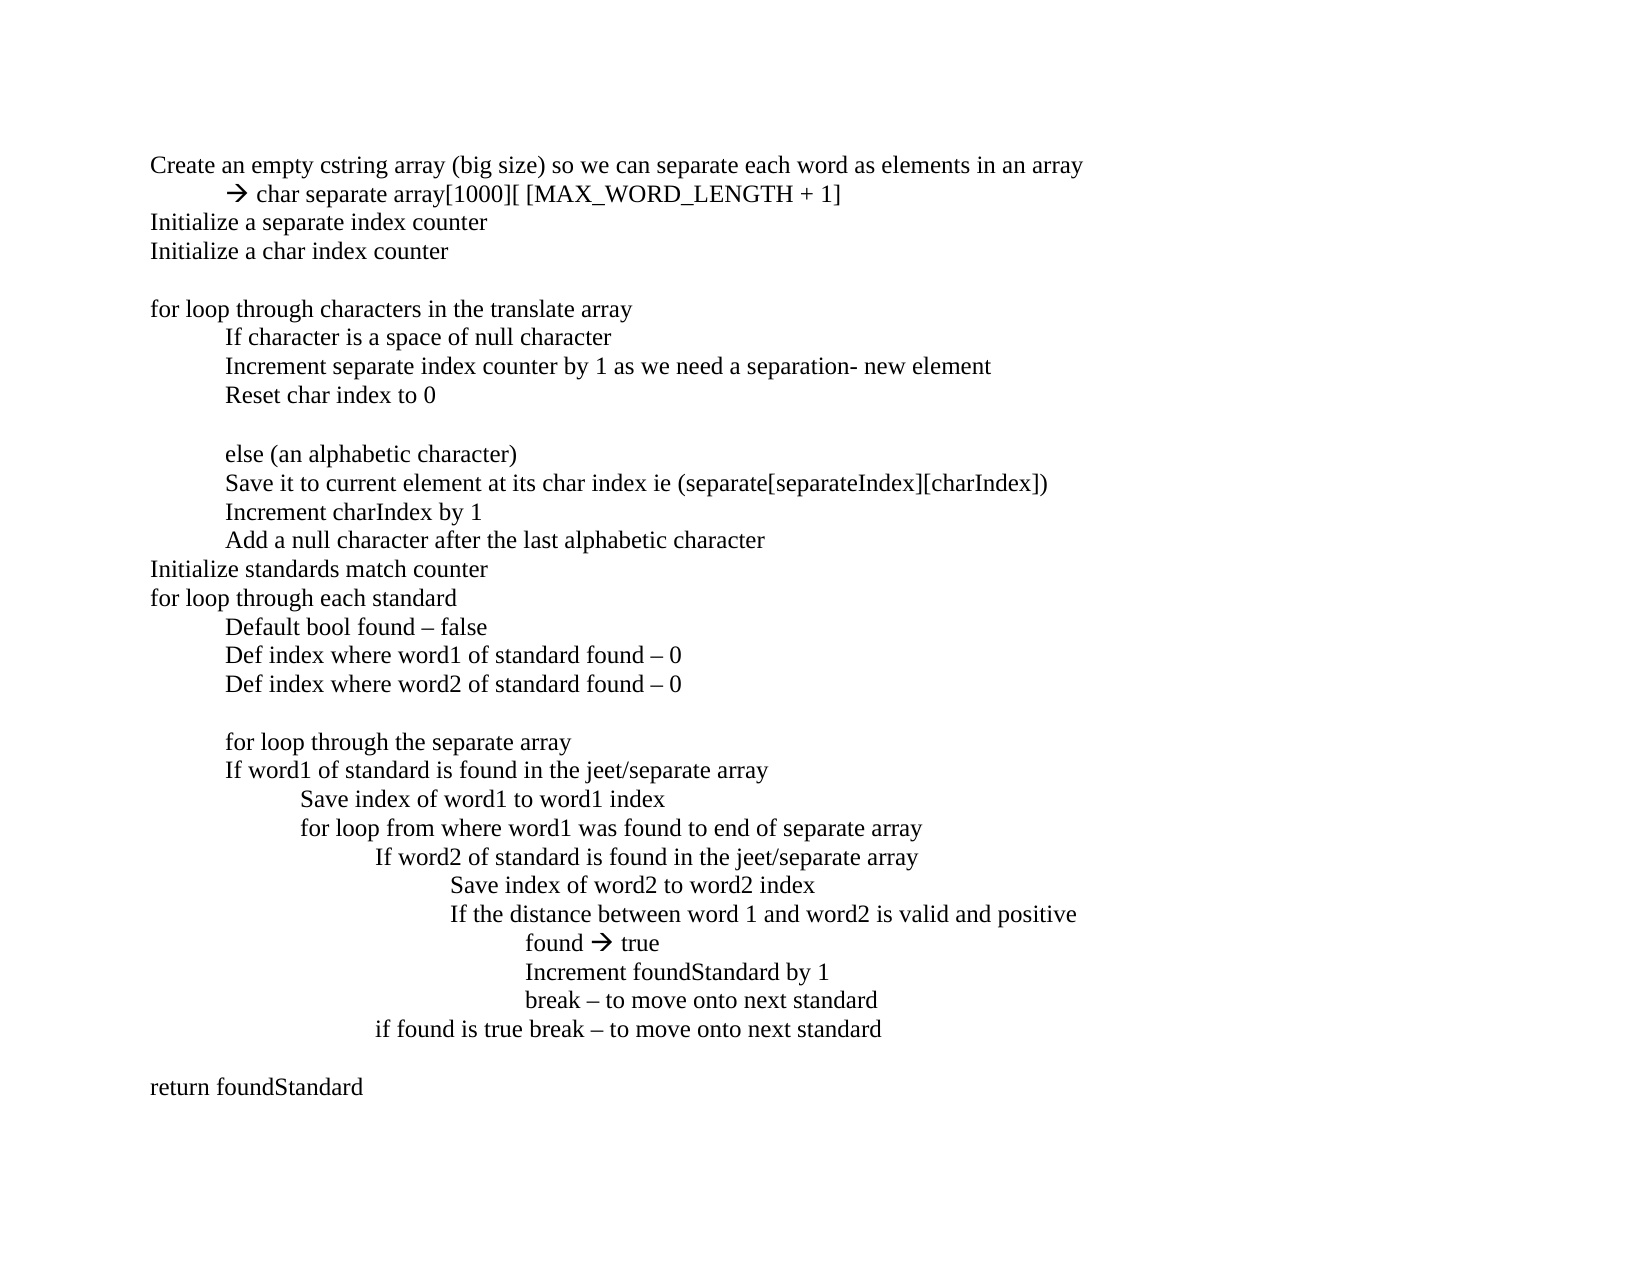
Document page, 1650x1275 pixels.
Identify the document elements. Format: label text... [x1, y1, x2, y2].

text Create an empty cstring array (big size) so we can separate each word as elements in an array [150, 150, 1500, 179]
text If word1 of standard is found in the jeet/separate array [150, 756, 1500, 784]
text Increment separate index counter by 1 as we need a separation- new element [150, 351, 1500, 380]
text for loop through characters in the translate array [150, 294, 1500, 322]
text Initialize a char index counter [150, 236, 1500, 265]
text Default bool found – false [150, 612, 1500, 641]
text Def index where word1 of standard found – 0 [150, 641, 1500, 669]
text found true [150, 928, 1500, 957]
text else (an alphabetic character) [150, 439, 1500, 468]
text Initialize standards match counter [150, 554, 1500, 583]
text Save it to current element at its char index ie (separate[separateIndex][charIndex]) [150, 468, 1500, 497]
text If word2 of standard is found in the jeet/separate array [150, 842, 1500, 871]
text If character is a space of null character [150, 322, 1500, 351]
text If the distance between word 1 and word2 is valid and positive [150, 899, 1500, 928]
text Initialize a separate index counter [150, 207, 1500, 236]
text Def index where word2 of standard found – 0 [150, 669, 1500, 698]
text if found is true break – to move onto next standard [150, 1014, 1500, 1043]
text for loop through each standard [150, 583, 1500, 612]
text for loop from where word1 was found to end of separate array [150, 813, 1500, 842]
text Add a null character after the last alphabetic character [150, 526, 1500, 554]
text char separate array[1000][ [MAX_WORD_LENGTH + 1] [150, 179, 1500, 207]
text Save index of word1 to word1 index [150, 784, 1500, 813]
text Increment foundStandard by 1 [150, 957, 1500, 986]
text Increment charIndex by 1 [150, 497, 1500, 526]
text break – to move onto next standard [150, 986, 1500, 1014]
text Reset char index to 0 [150, 380, 1500, 409]
text for loop through the separate array [150, 727, 1500, 756]
text return foundStandard [150, 1072, 1500, 1101]
text Save index of word2 to word2 index [150, 871, 1500, 899]
